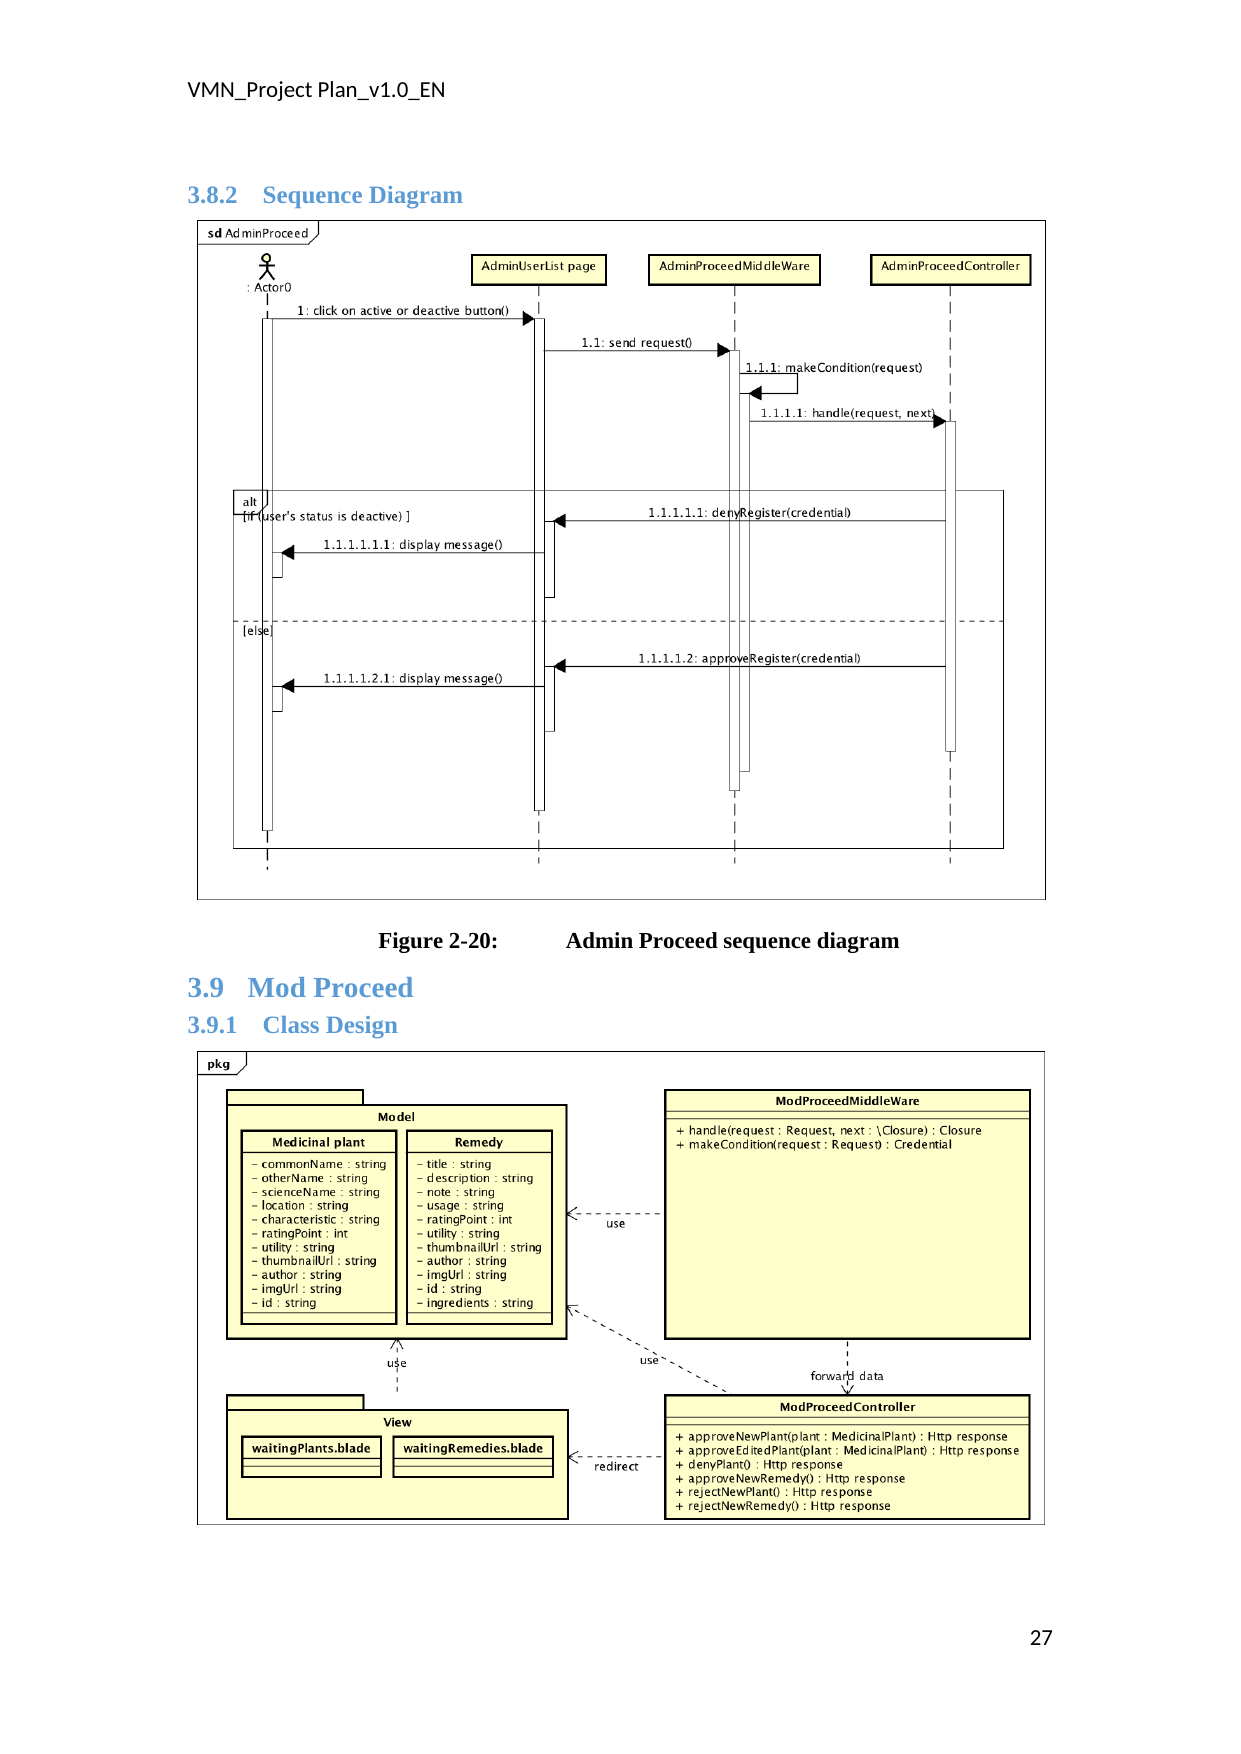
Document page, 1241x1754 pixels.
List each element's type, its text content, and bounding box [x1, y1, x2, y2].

subtitle Sequence Diagram [187, 180, 1053, 209]
picture [187, 211, 1053, 909]
subtitle Class Design [187, 1010, 1053, 1039]
subtitle Mod Proceed [187, 970, 1053, 1003]
text Admin Proceed sequence diagram [225, 927, 1053, 953]
picture [187, 1041, 1053, 1534]
